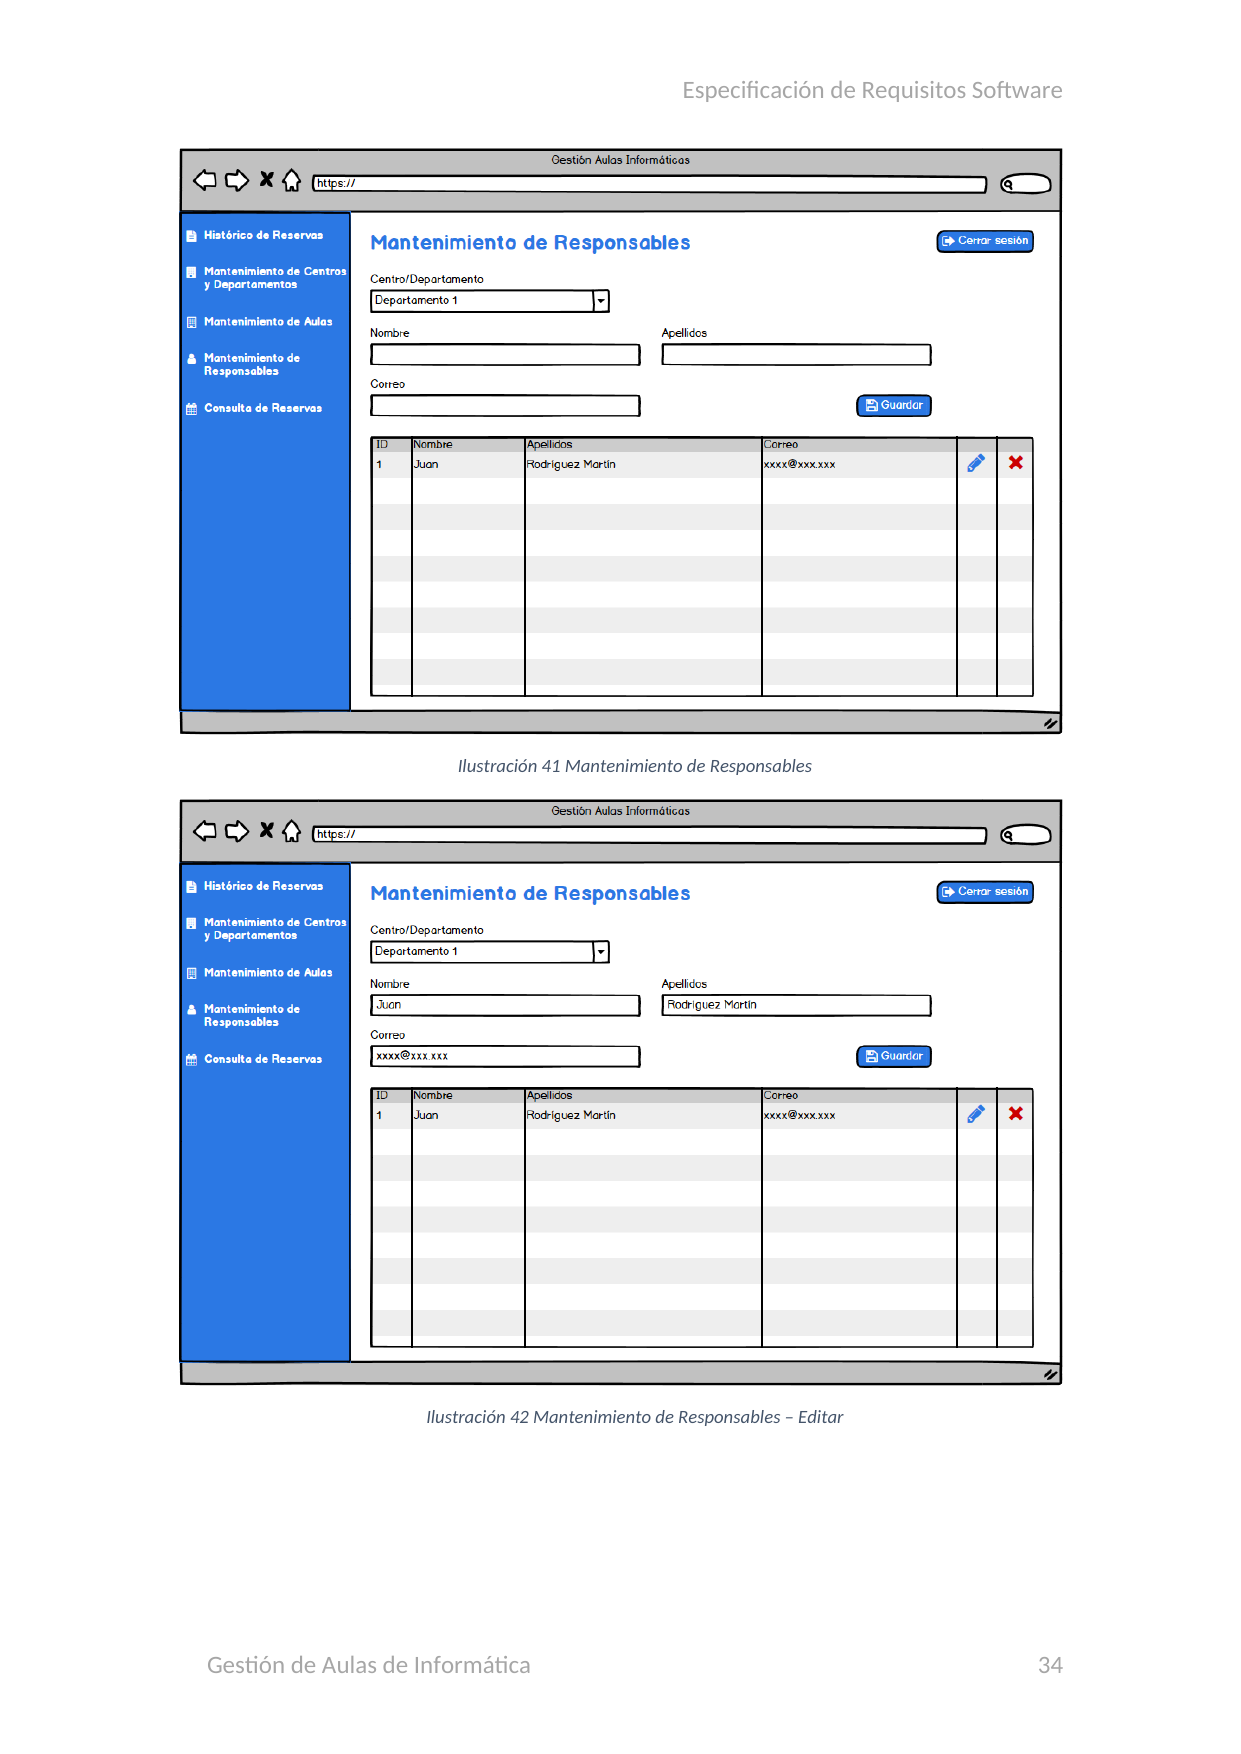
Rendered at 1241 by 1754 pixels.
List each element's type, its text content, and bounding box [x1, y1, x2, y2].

picture [177, 147, 1063, 735]
picture [177, 797, 1063, 1386]
